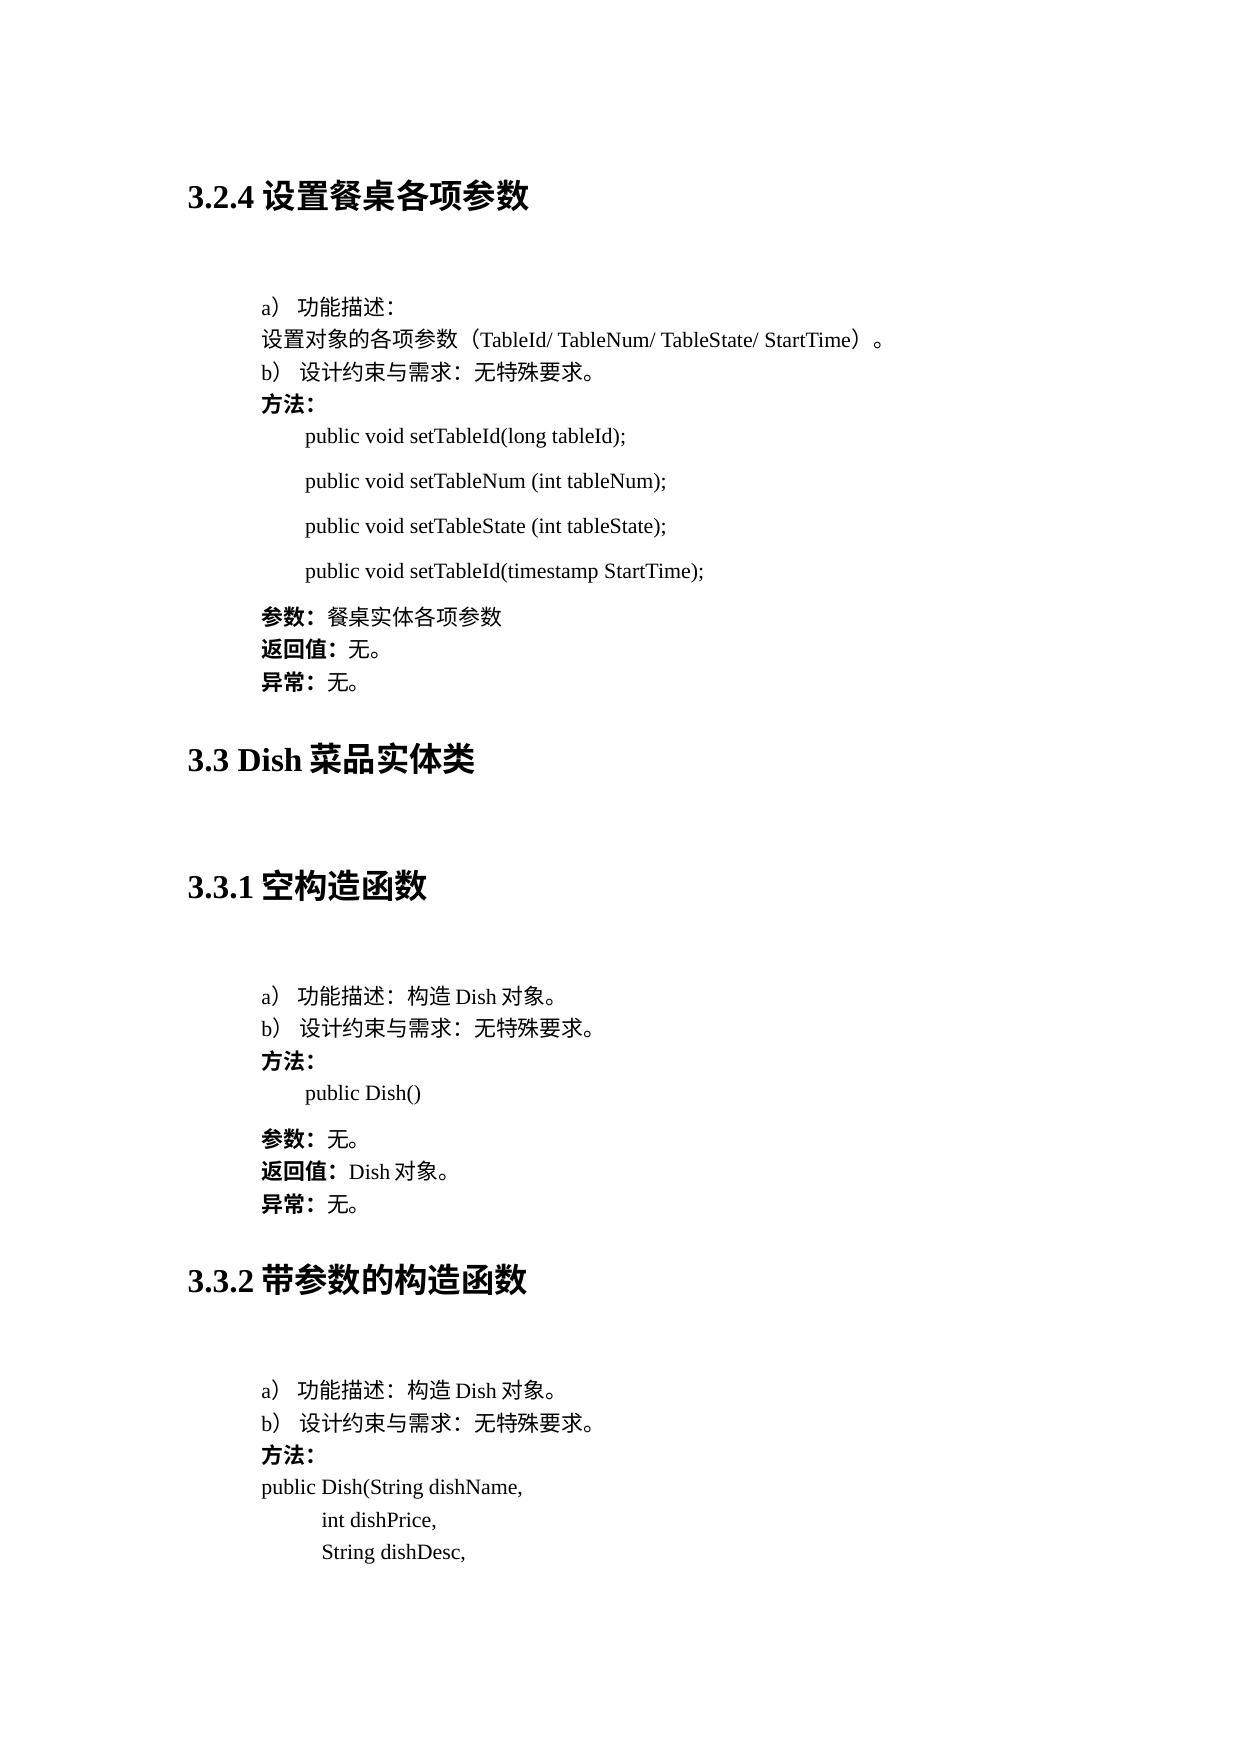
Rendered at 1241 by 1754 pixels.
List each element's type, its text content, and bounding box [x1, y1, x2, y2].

subtitle 3.2.4 设置餐桌各项参数 [187, 162, 1053, 227]
text b） 设计约束与需求：无特殊要求。 [261, 1405, 1053, 1438]
text a） 功能描述： [261, 289, 1053, 322]
text String dishDesc, [261, 1535, 1053, 1568]
text 参数：无。 [261, 1121, 1053, 1154]
text a） 功能描述：构造Dish对象。 [261, 1373, 1053, 1405]
text public Dish(String dishName, [261, 1470, 1053, 1503]
text 返回值：Dish对象。 [261, 1154, 1053, 1186]
subtitle 3.3.2带参数的构造函数 [187, 1246, 1053, 1311]
text 参数：餐桌实体各项参数 [261, 599, 1053, 632]
text b） 设计约束与需求：无特殊要求。 [261, 1011, 1053, 1043]
text 方法： [261, 387, 1053, 419]
text 方法： [261, 1438, 1053, 1470]
text b） 设计约束与需求：无特殊要求。 [261, 354, 1053, 387]
text 异常：无。 [261, 664, 1053, 697]
text 返回值：无。 [261, 632, 1053, 664]
text public void setTableId(timestamp StartTime); [261, 554, 1053, 587]
text 设置对象的各项参数（TableId/ TableNum/ TableState/ StartTime）。 [261, 322, 1053, 354]
text public Dish() [261, 1076, 1053, 1108]
text int dishPrice, [261, 1503, 1053, 1535]
text 异常：无。 [261, 1186, 1053, 1219]
text public void setTableNum (int tableNum); [261, 464, 1053, 497]
text public void setTableState (int tableState); [261, 509, 1053, 542]
text 方法： [261, 1043, 1053, 1076]
subtitle 3.3 Dish菜品实体类 [187, 724, 1053, 789]
text a） 功能描述：构造Dish对象。 [261, 978, 1053, 1011]
subtitle 3.3.1空构造函数 [187, 851, 1053, 916]
text public void setTableId(long tableId); [261, 419, 1053, 452]
